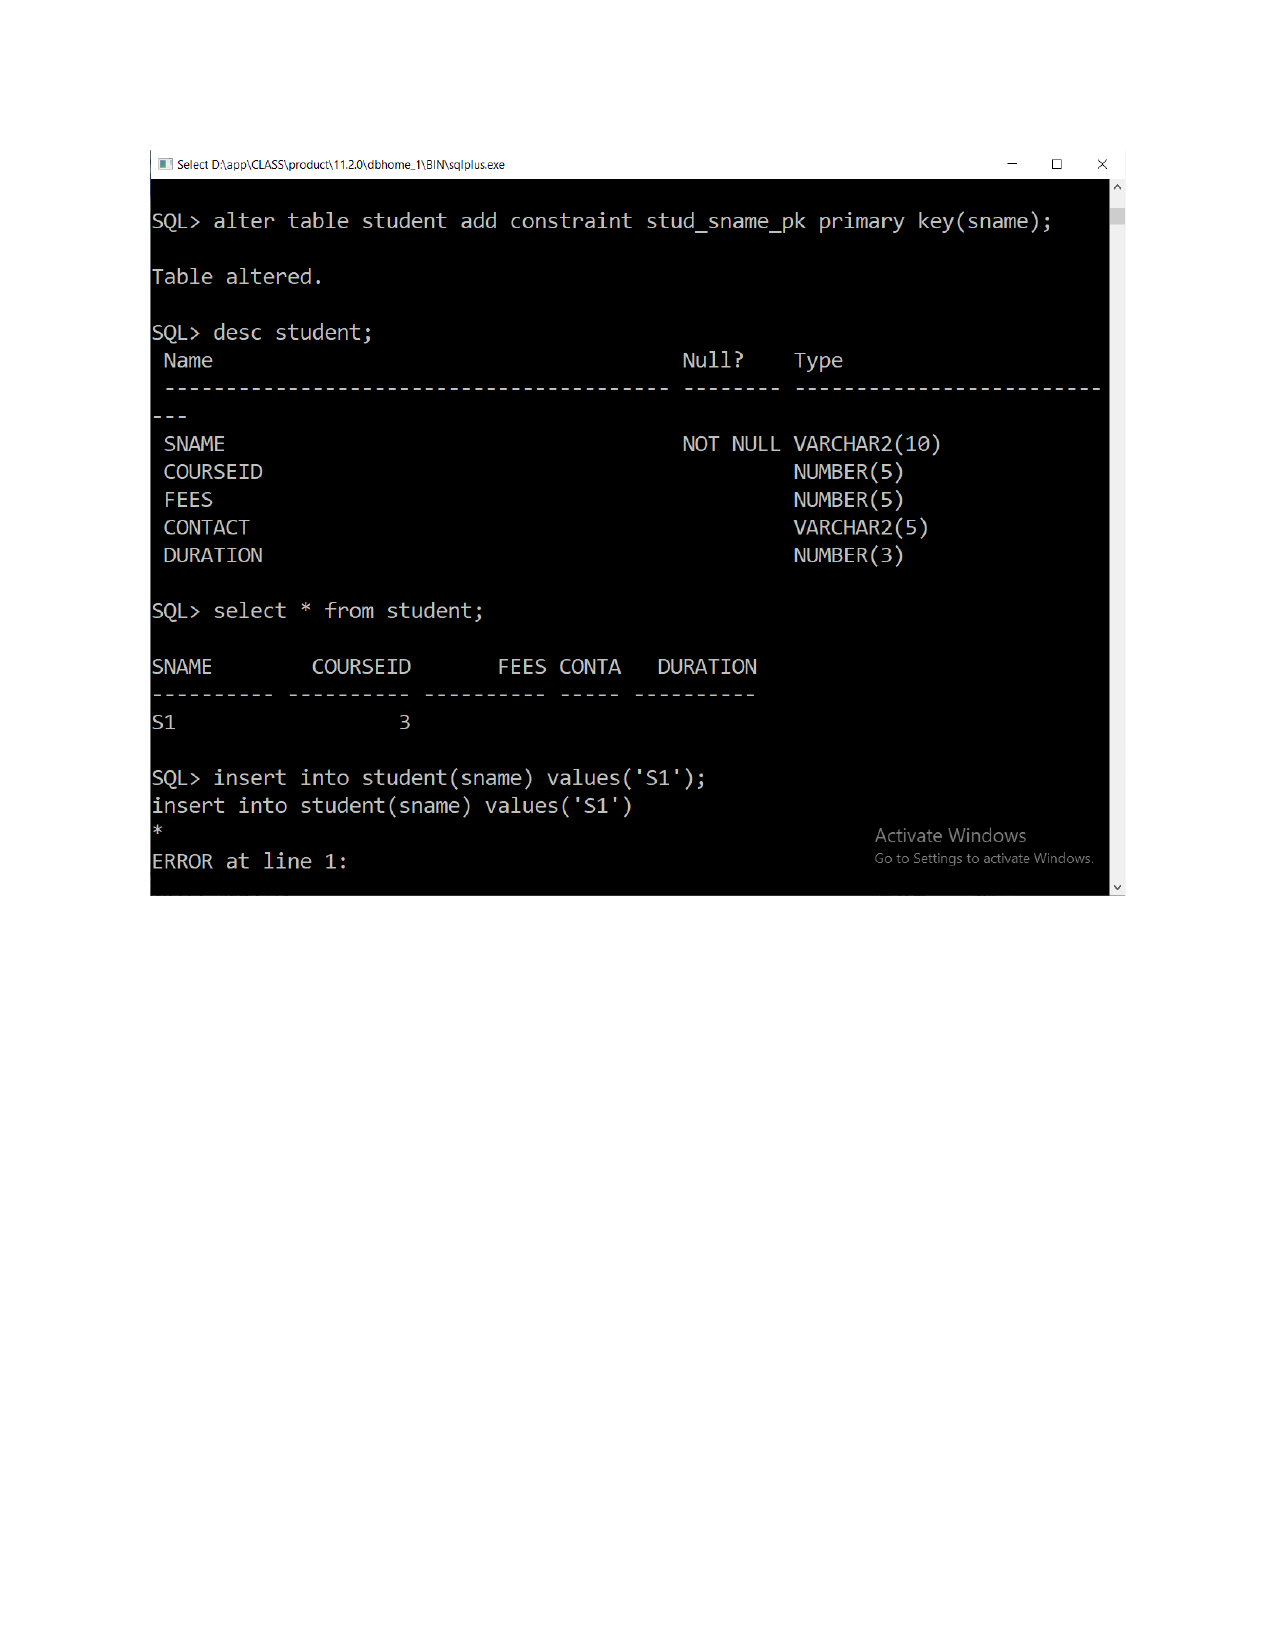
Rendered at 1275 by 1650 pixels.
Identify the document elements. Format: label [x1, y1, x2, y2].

picture [150, 150, 1125, 896]
